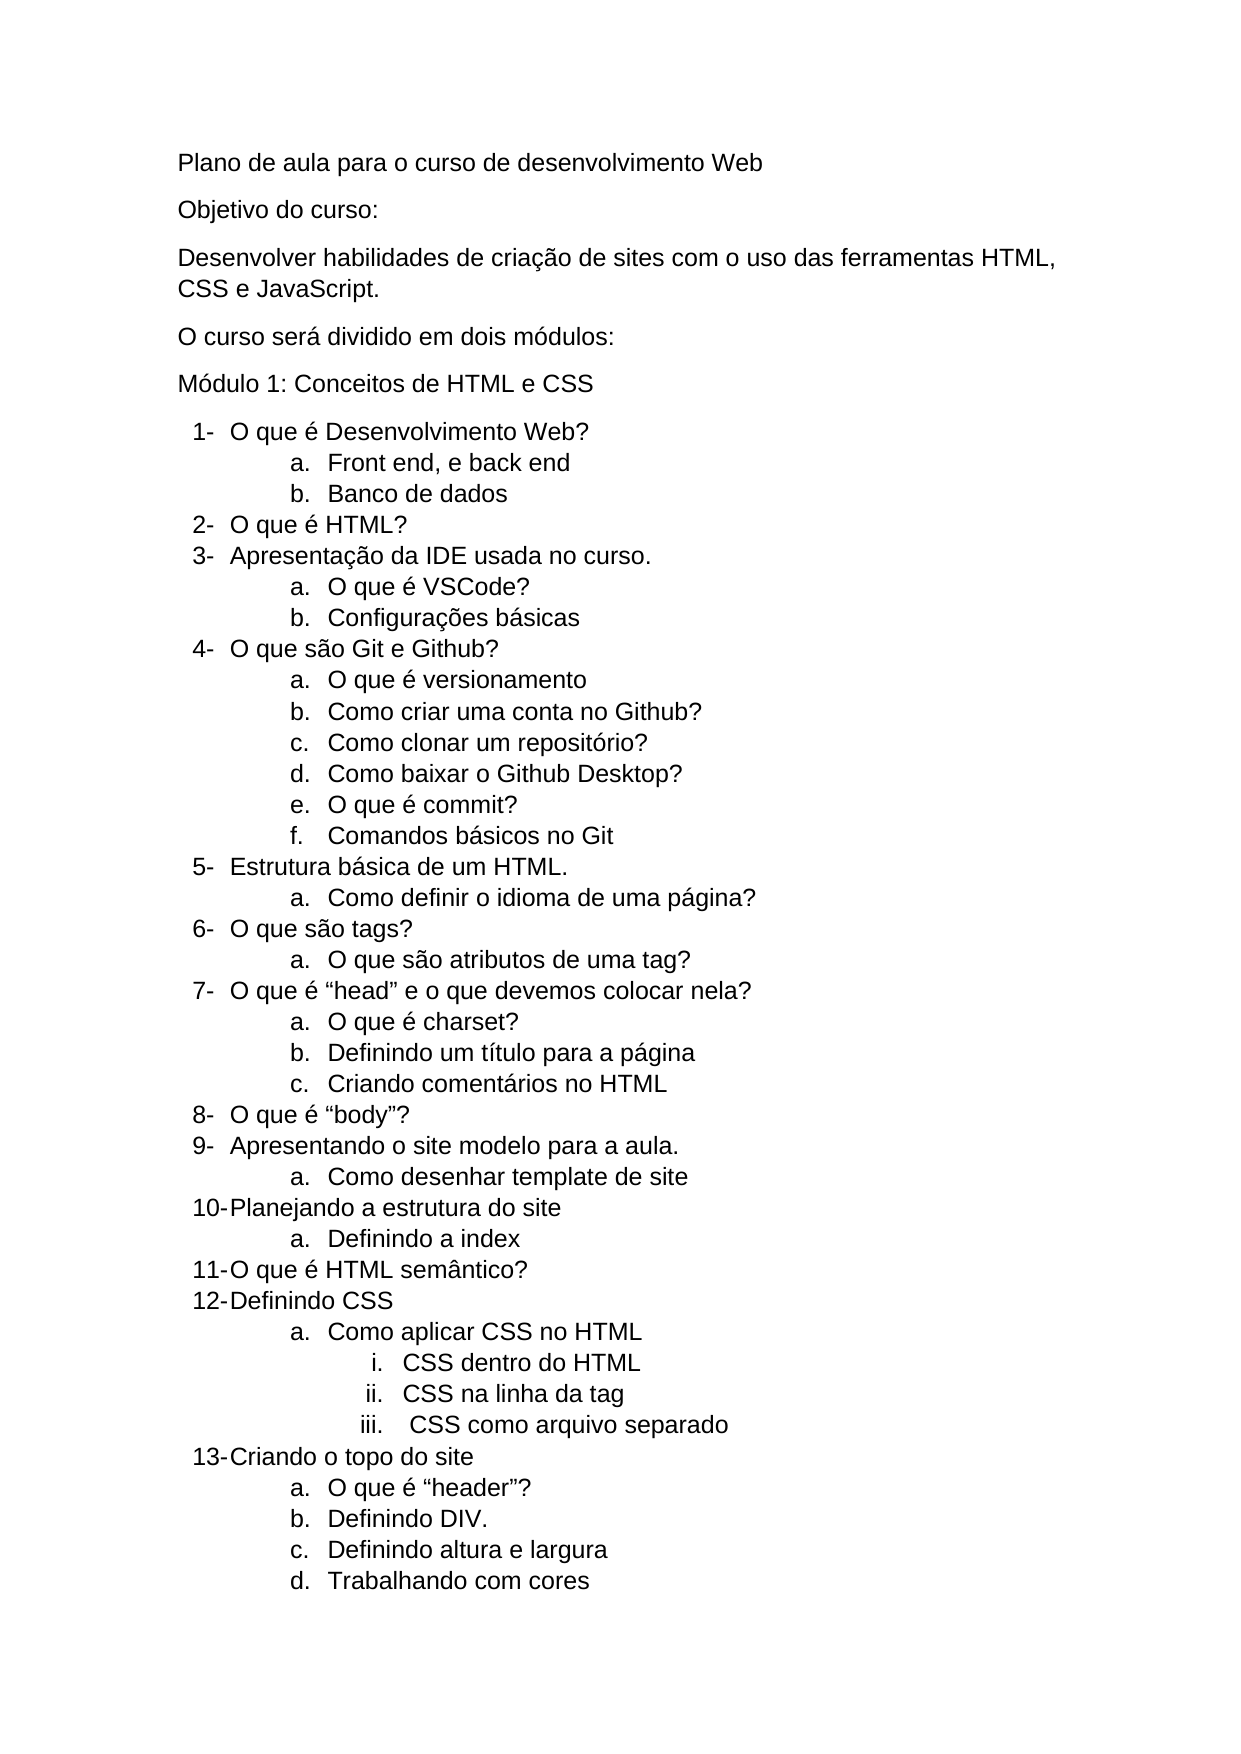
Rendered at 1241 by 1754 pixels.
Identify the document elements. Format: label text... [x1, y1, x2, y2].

list O que é “body”? [192, 1100, 1063, 1129]
list Comandos básicos no Git [290, 821, 1063, 849]
list Como baixar o Github Desktop? [290, 759, 1063, 787]
list O que são atributos de uma tag? [290, 945, 1063, 974]
list O que é HTML semântico? [192, 1255, 1063, 1284]
list CSS dentro do HTML [383, 1348, 1063, 1377]
list Definindo um título para a página [290, 1038, 1063, 1067]
list Apresentação da IDE usada no curso. [192, 541, 1063, 570]
list Estrutura básica de um HTML. [192, 852, 1063, 881]
list CSS na linha da tag [383, 1379, 1063, 1408]
list Definindo altura e largura [290, 1535, 1063, 1563]
list O que é “header”? [290, 1473, 1063, 1501]
list Criando o topo do site [192, 1442, 1063, 1470]
list Como definir o idioma de uma página? [290, 883, 1063, 912]
list Banco de dados [290, 479, 1063, 508]
list Como desenhar template de site [290, 1162, 1063, 1191]
text Plano de aula para o curso de desenvolvimento Web [177, 148, 1063, 176]
list Apresentando o site modelo para a aula. [192, 1131, 1063, 1160]
list O que é HTML? [192, 510, 1063, 539]
list Como clonar um repositório? [290, 728, 1063, 756]
list CSS como arquivo separado [383, 1411, 1063, 1439]
list Definindo CSS [192, 1286, 1063, 1315]
list Criando comentários no HTML [290, 1069, 1063, 1098]
text Objetivo do curso: [177, 195, 1063, 224]
list O que são tags? [192, 914, 1063, 943]
list O que é Desenvolvimento Web? [192, 417, 1063, 446]
list Planejando a estrutura do site [192, 1193, 1063, 1222]
list Como aplicar CSS no HTML [290, 1317, 1063, 1346]
list Configurações básicas [290, 603, 1063, 632]
list O que é “head” e o que devemos colocar nela? [192, 976, 1063, 1005]
list Como criar uma conta no Github? [290, 697, 1063, 725]
text O curso será dividido em dois módulos: [177, 322, 1063, 351]
list Definindo a index [290, 1224, 1063, 1253]
text Módulo 1: Conceitos de HTML e CSS [177, 369, 1063, 398]
list O que são Git e Github? [192, 634, 1063, 663]
list O que é commit? [290, 790, 1063, 818]
list O que é VSCode? [290, 572, 1063, 601]
list Definindo DIV. [290, 1504, 1063, 1532]
list O que é versionamento [290, 666, 1063, 694]
list Trabalhando com cores [290, 1566, 1063, 1594]
list Front end, e back end [290, 448, 1063, 477]
text Desenvolver habilidades de criação de sites com o uso das ferramentas HTML, CSS e JavaScript. [177, 243, 1063, 303]
list O que é charset? [290, 1007, 1063, 1036]
